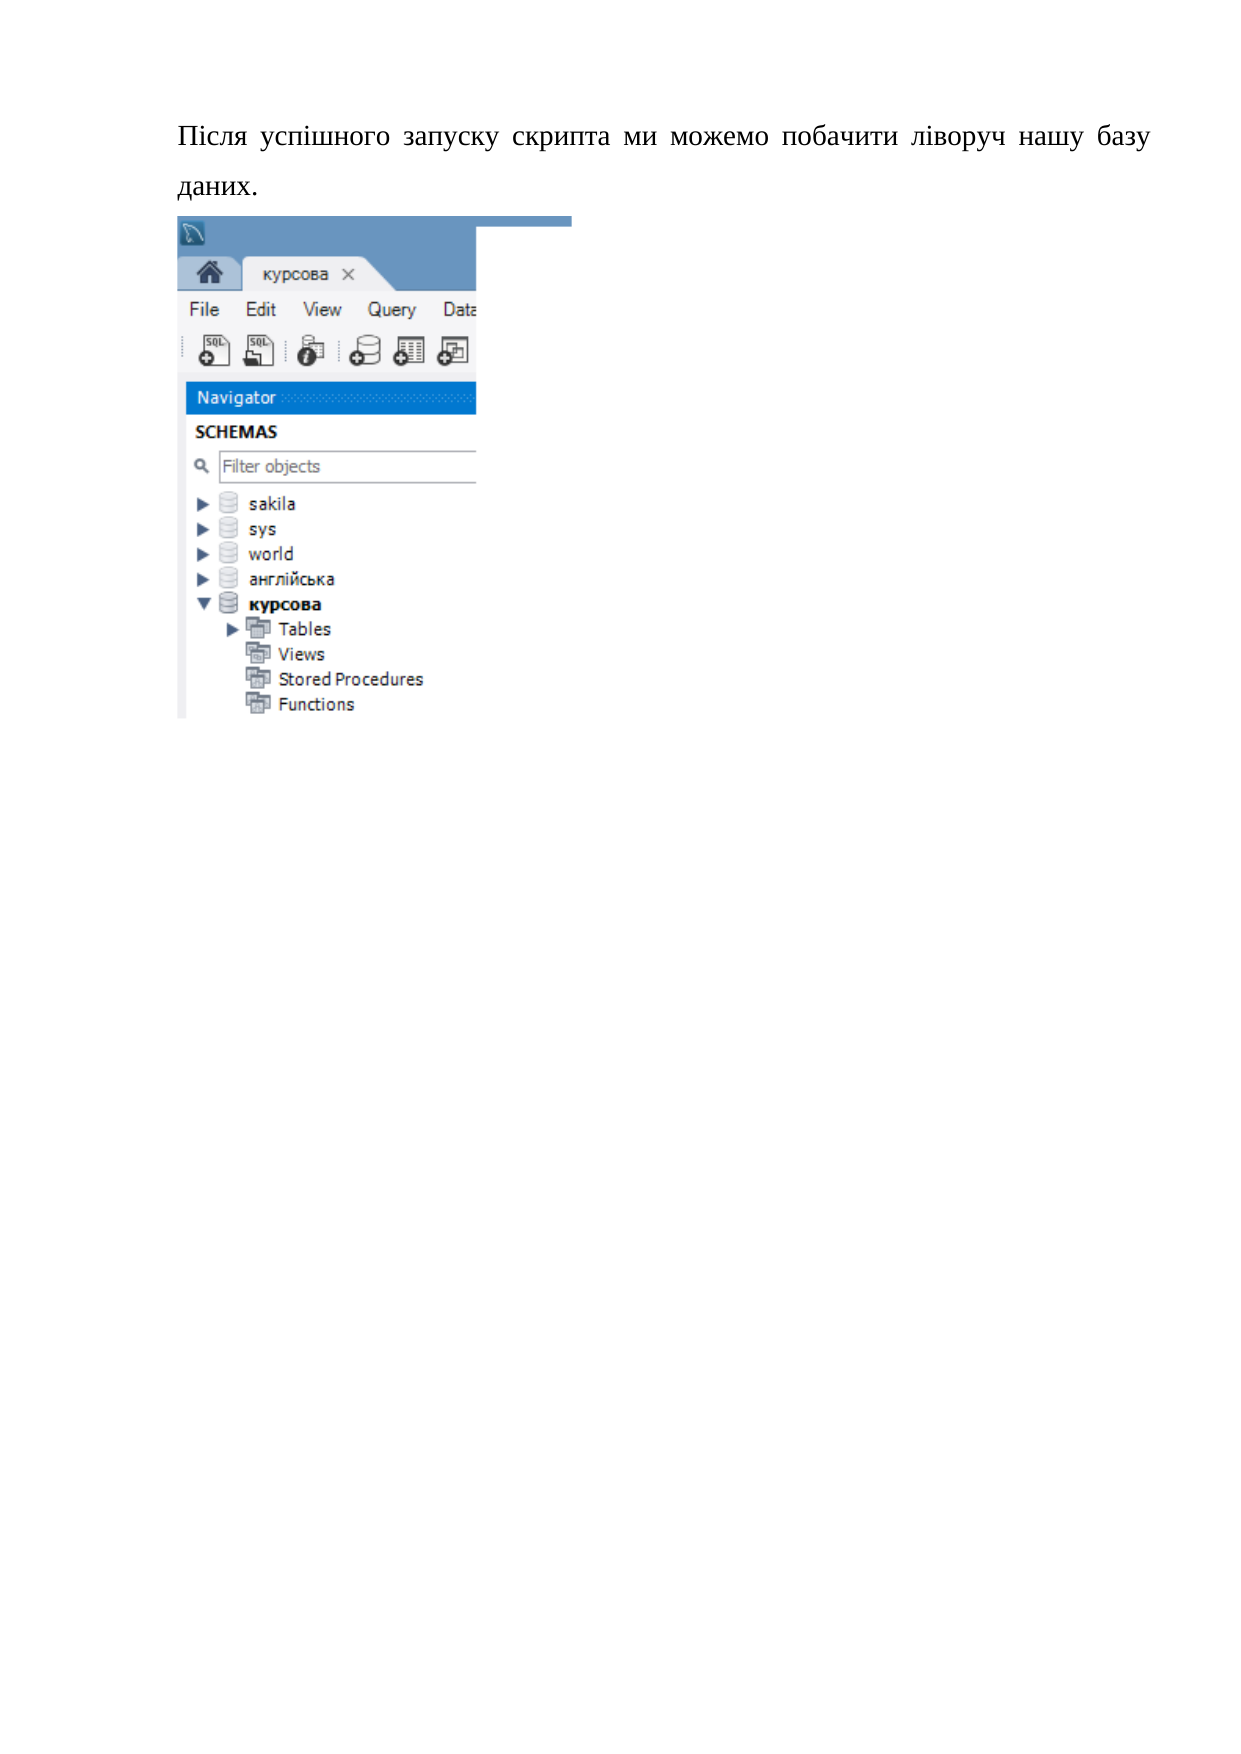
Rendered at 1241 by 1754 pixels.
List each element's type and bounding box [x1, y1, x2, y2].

text [177, 118, 1152, 810]
picture [177, 216, 572, 811]
